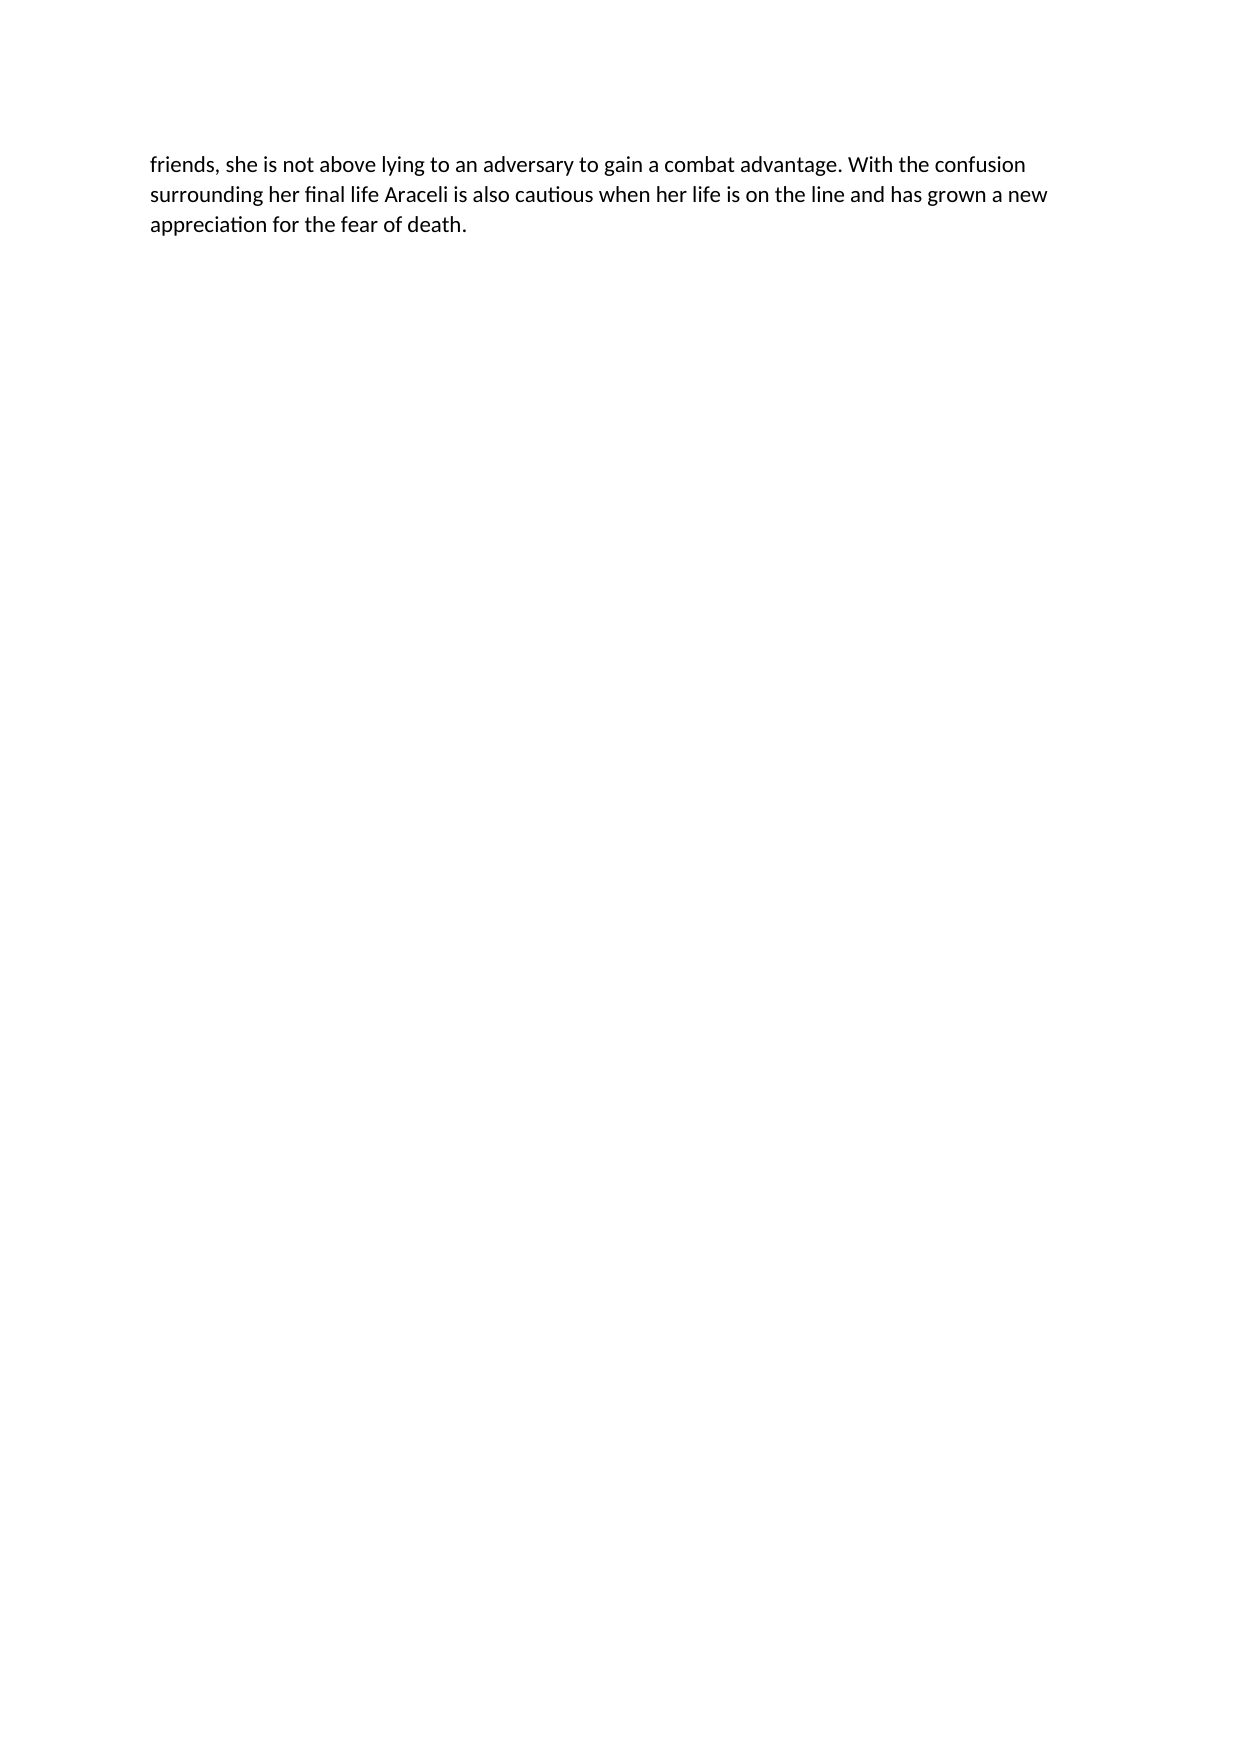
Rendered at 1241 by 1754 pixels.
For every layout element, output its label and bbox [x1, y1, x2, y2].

text [150, 150, 1090, 238]
